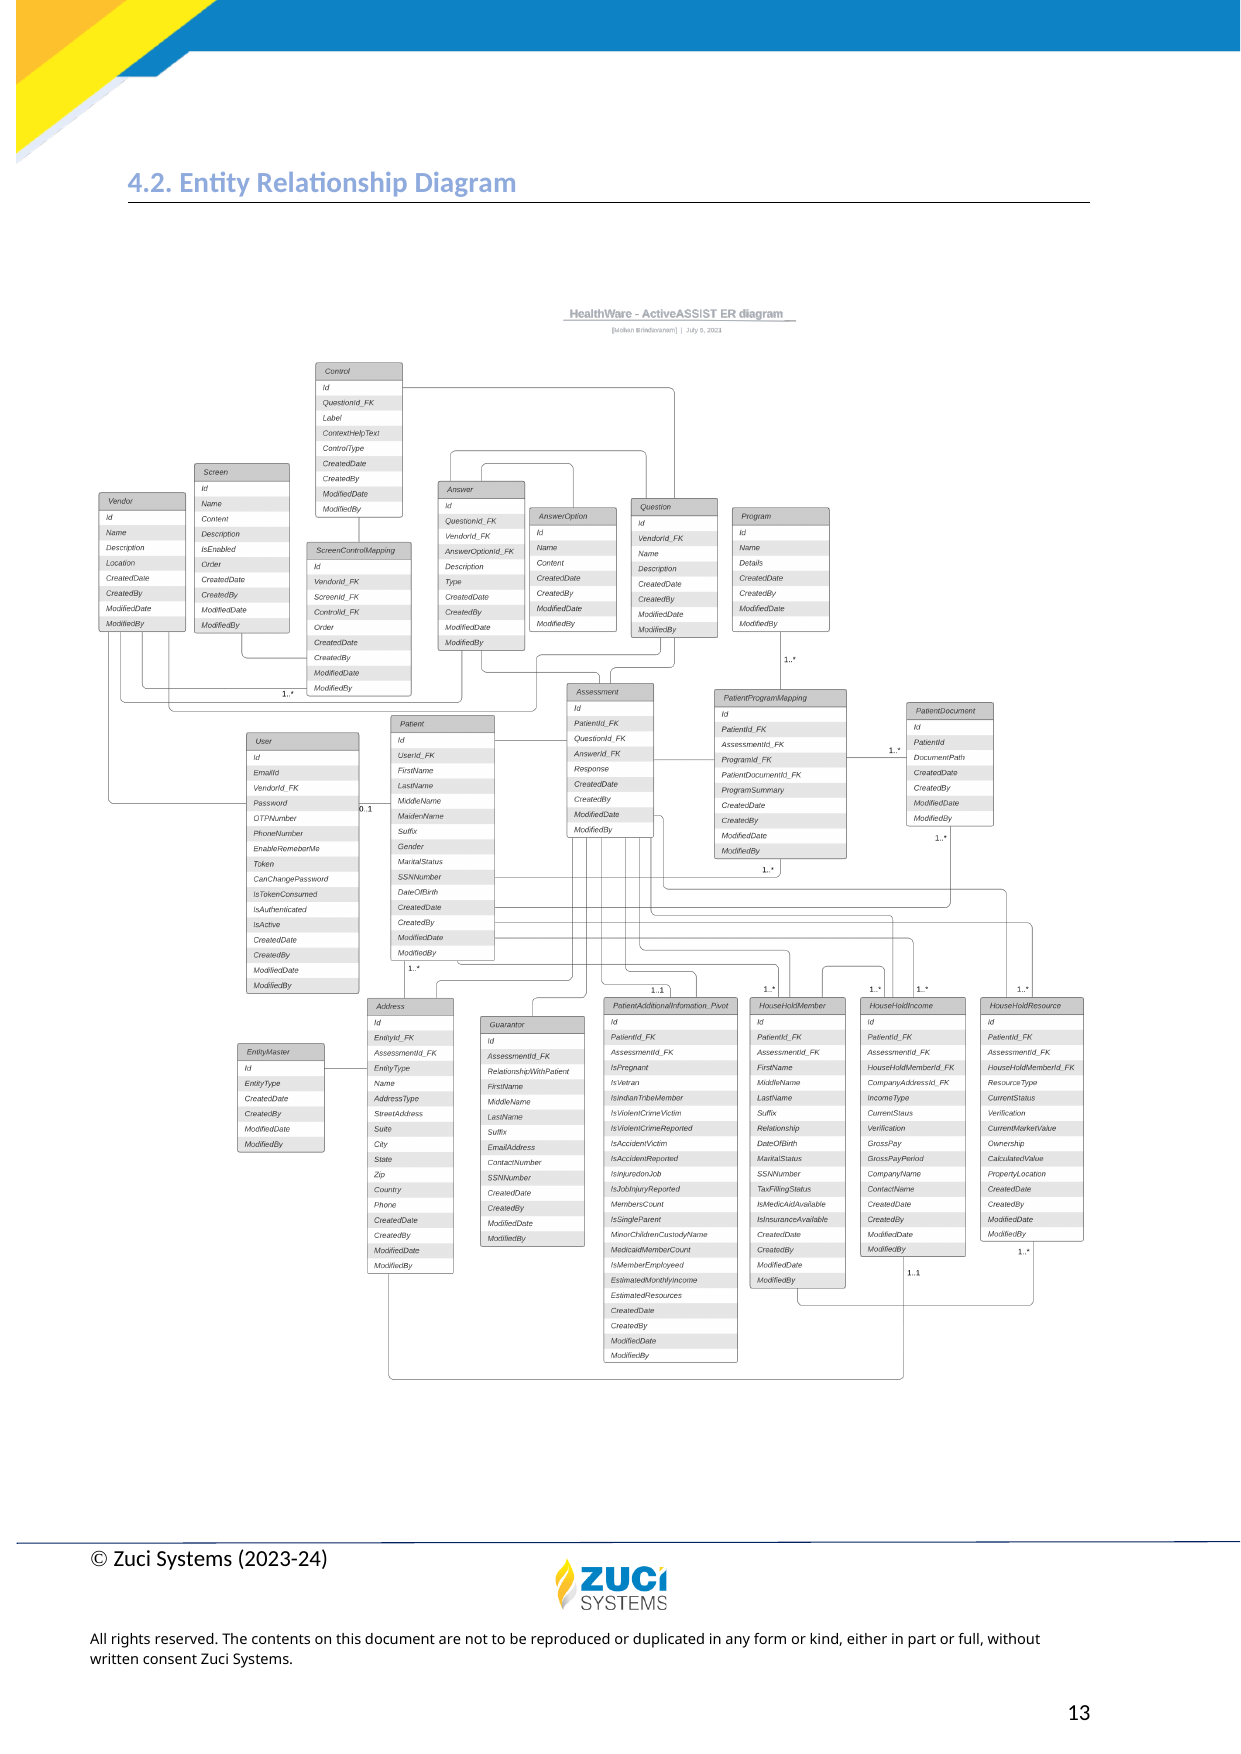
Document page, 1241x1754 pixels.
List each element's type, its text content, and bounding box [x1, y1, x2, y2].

picture [17, 0, 1241, 164]
picture [555, 1558, 667, 1610]
subtitle 4.2. Entity Relationship Diagram [127, 164, 1090, 203]
picture [90, 290, 1092, 1382]
